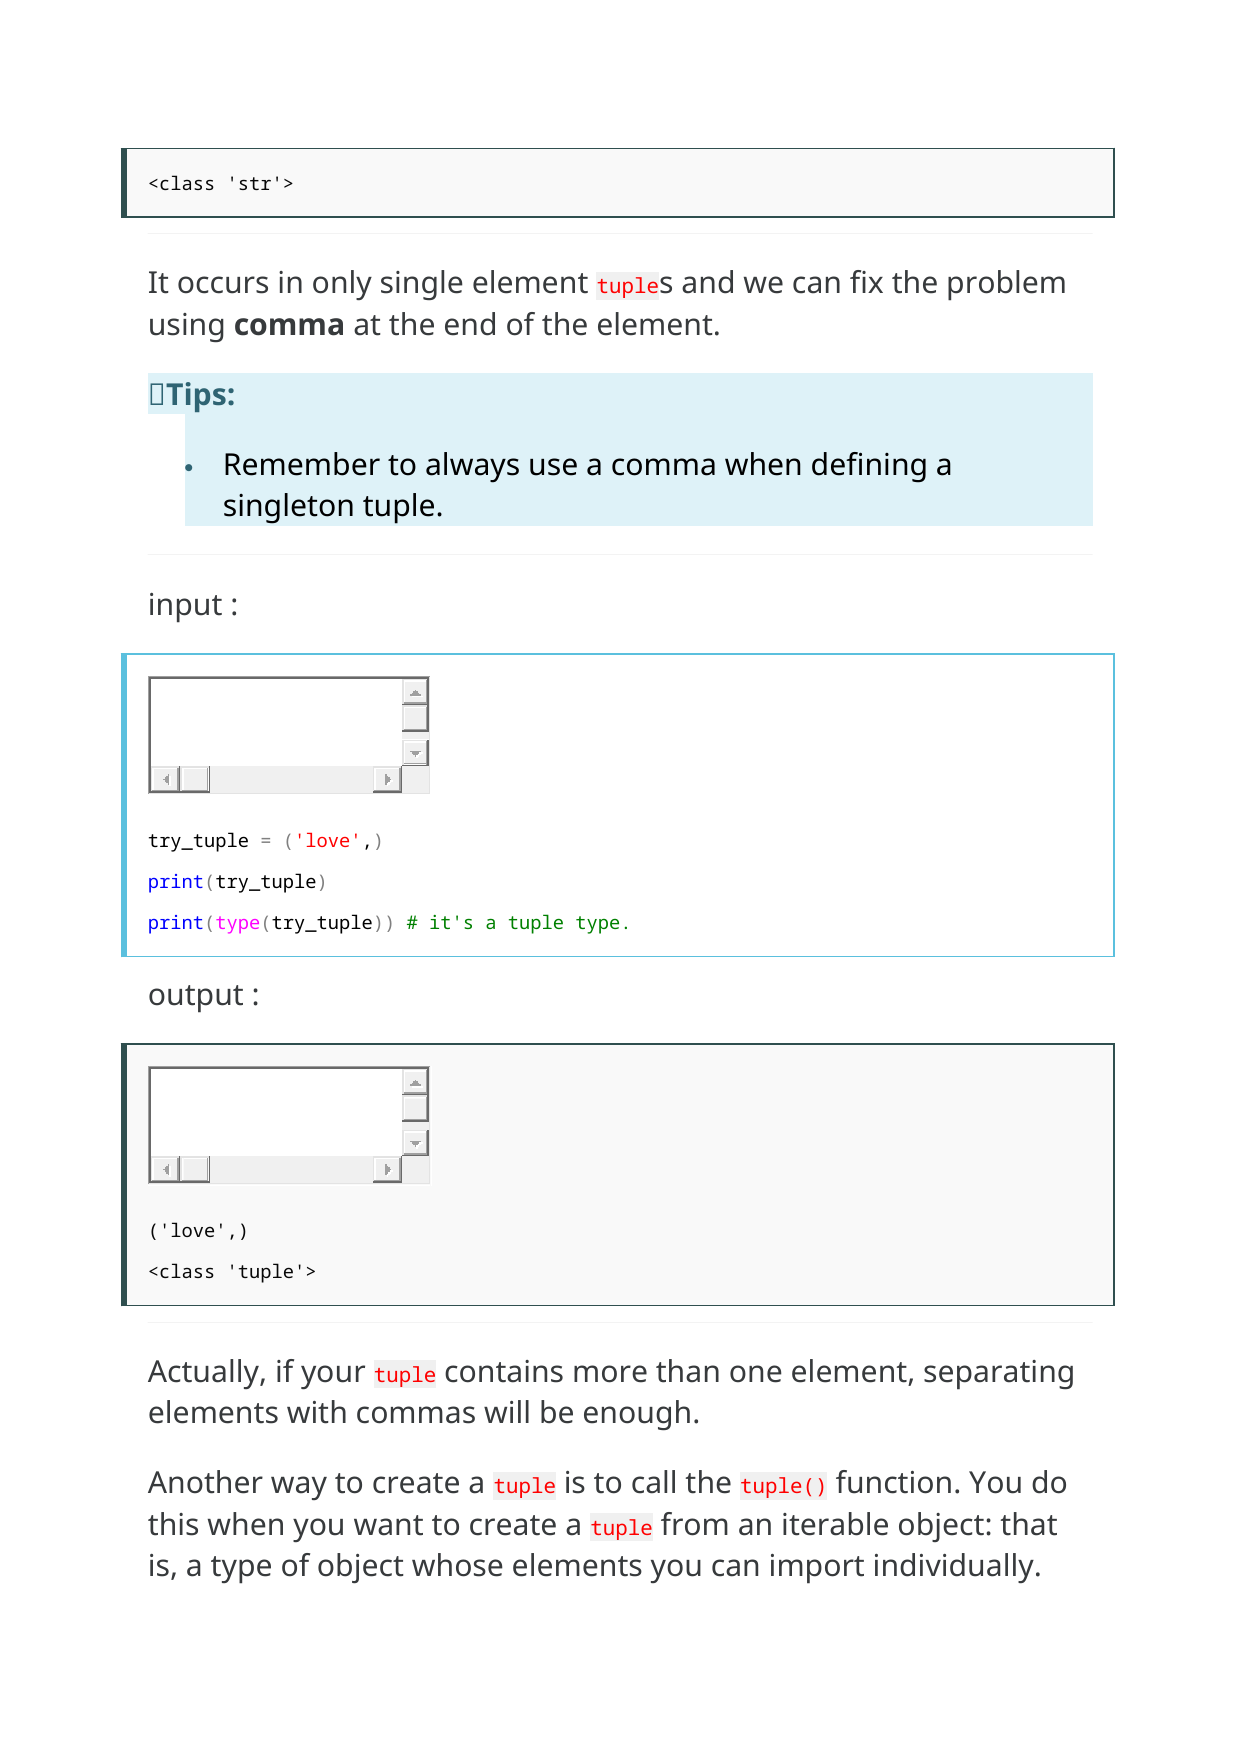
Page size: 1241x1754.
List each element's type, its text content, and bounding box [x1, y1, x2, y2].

text output : [148, 973, 1093, 1014]
text print(type(try_tuple)) # it's a tuple type. [127, 887, 1113, 956]
text try_tuple = ('love',) [127, 805, 1113, 846]
text 💡Tips: [148, 373, 1093, 414]
text <class 'str'> [127, 149, 1113, 216]
text <class 'tuple'> [127, 1236, 1113, 1305]
text print(try_tuple) [127, 846, 1113, 887]
text Actually, if your tuple contains more than one element, separating elements with commas will be enough. [148, 1350, 1093, 1432]
list Remember to always use a comma when defining a singleton tuple. [185, 443, 1093, 526]
text ('love',) [127, 1195, 1113, 1236]
text It occurs in only single element tuples and we can fix the problem using comma at the end of the element. [148, 262, 1093, 344]
text Another way to create a tuple is to call the tuple() function. You do this when you want to create a tuple from an iterable object: that is, a type of object whose elements you can import individually. [148, 1462, 1093, 1585]
text input : [148, 583, 1093, 624]
